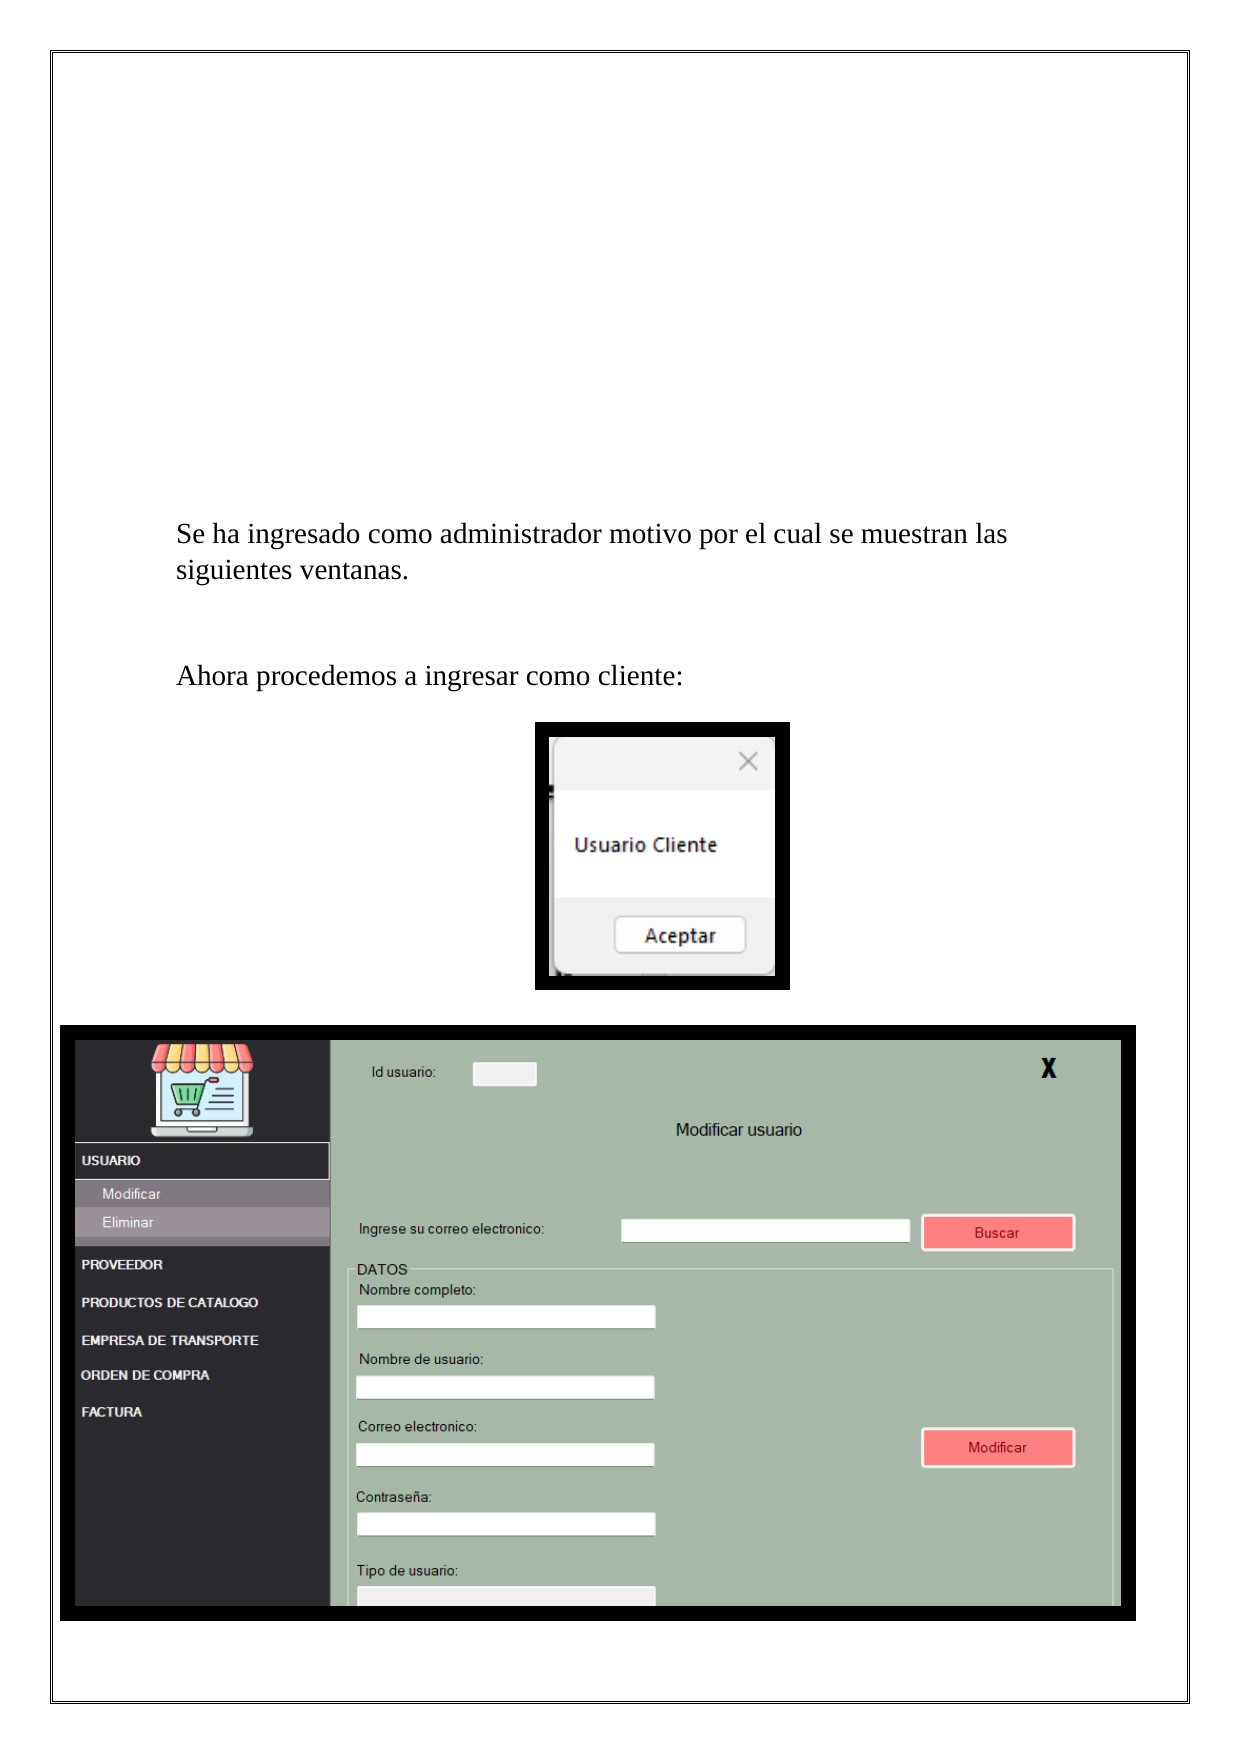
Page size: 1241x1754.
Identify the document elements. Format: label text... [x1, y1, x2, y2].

picture [549, 757, 775, 976]
picture [75, 1040, 1121, 1606]
text Se ha ingresado como administrador motivo por el cual se muestran las siguientes ventanas. [176, 516, 1064, 586]
text Ahora procedemos a ingresar como cliente: [176, 658, 1064, 757]
